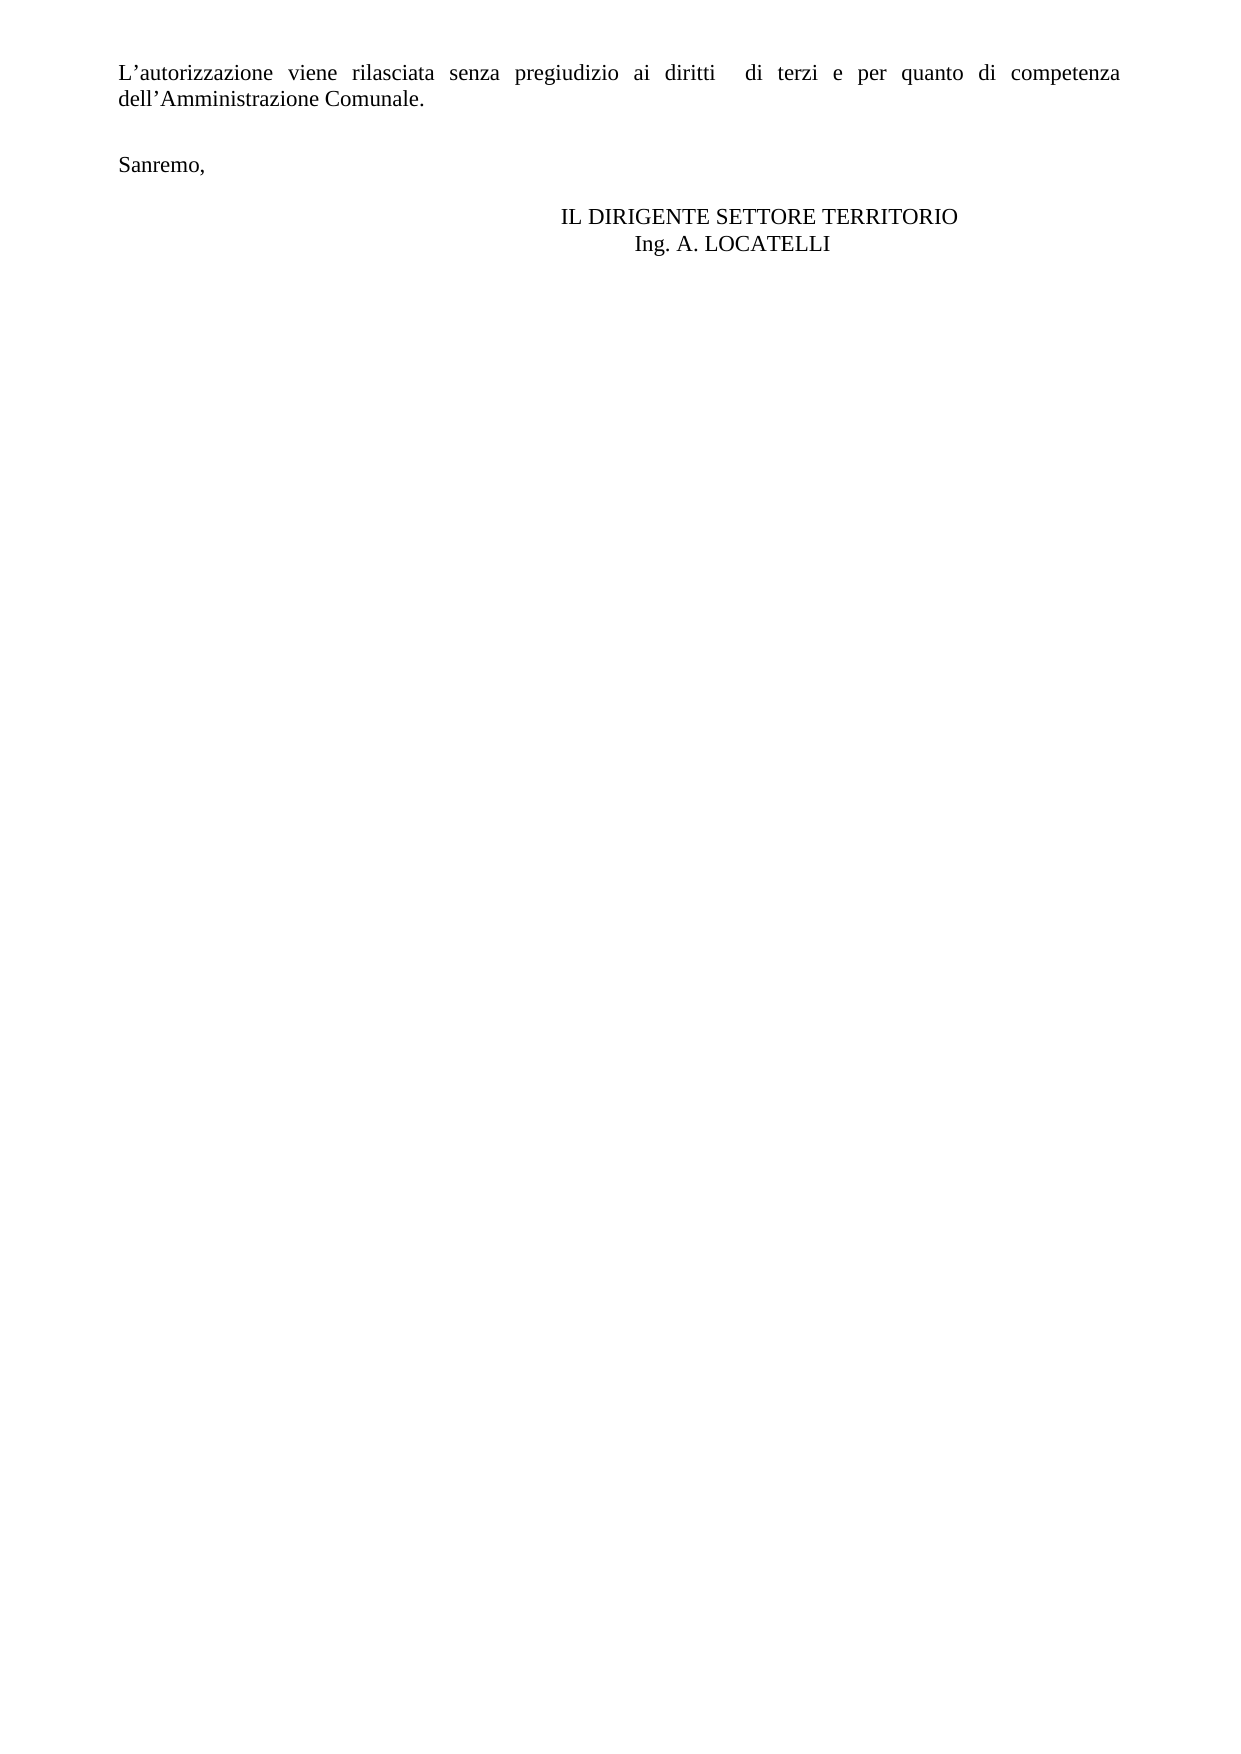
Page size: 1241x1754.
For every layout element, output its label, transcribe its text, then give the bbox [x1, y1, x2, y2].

text L’autorizzazione viene rilasciata senza pregiudizio ai diritti di terzi e per quanto di competenza dell’Amministrazione Comunale. [118, 59, 1122, 112]
text Ing. A. LOCATELLI [118, 230, 1122, 256]
text Sanremo, [118, 151, 1122, 177]
text IL DIRIGENTE SETTORE TERRITORIO [118, 203, 1122, 230]
